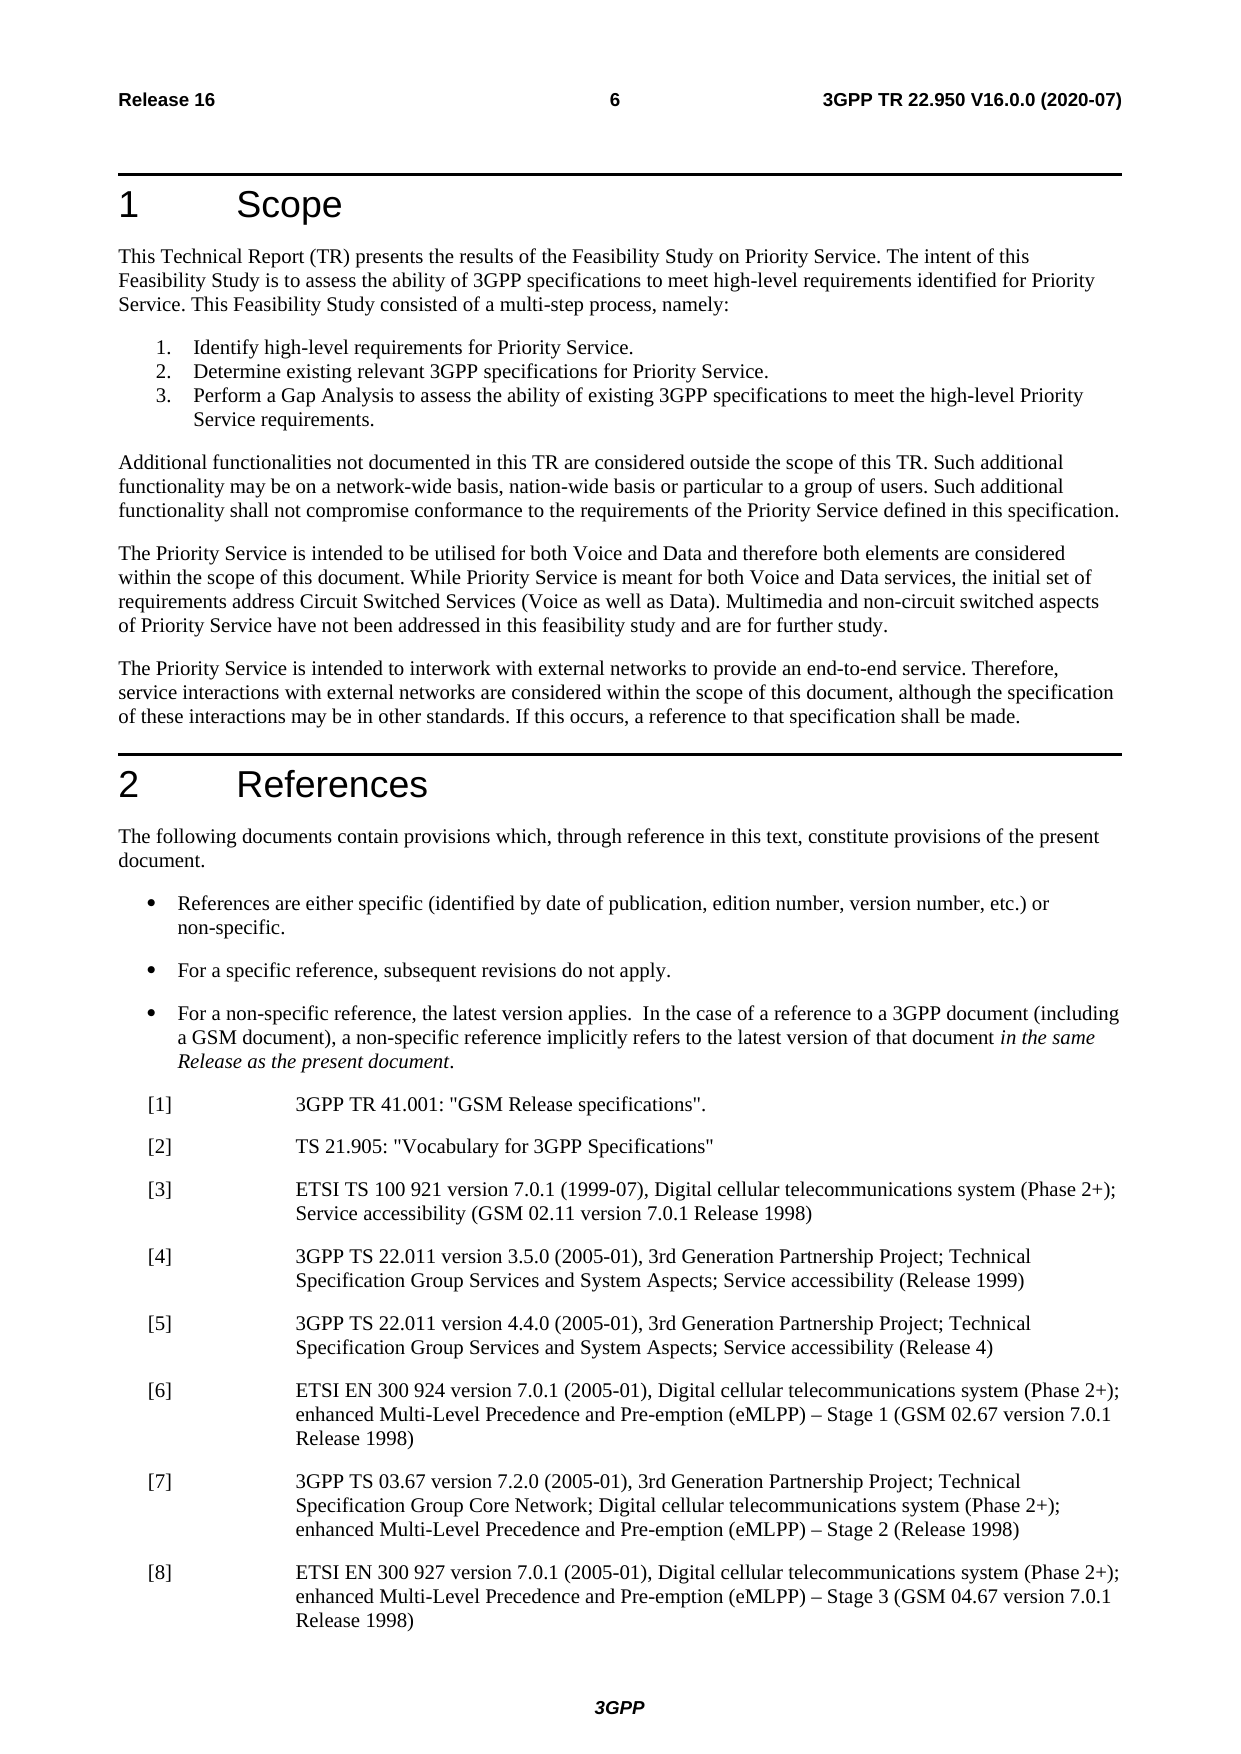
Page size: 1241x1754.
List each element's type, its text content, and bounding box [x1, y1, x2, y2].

text [6] ETSI EN 300 924 version 7.0.1 (2005-01), Digital cellular telecommunications system (Phase 2+); enhanced Multi-Level Precedence and Pre-emption (eMLPP) – Stage 1 (GSM 02.67 version 7.0.1 Release 1998) [148, 1378, 1122, 1450]
list Perform a Gap Analysis to assess the ability of existing 3GPP specifications to meet the high-level Priority Service requirements. [156, 383, 1122, 431]
subtitle 2 References [118, 756, 1122, 805]
text [8] ETSI EN 300 927 version 7.0.1 (2005-01), Digital cellular telecommunications system (Phase 2+); enhanced Multi-Level Precedence and Pre-emption (eMLPP) – Stage 3 (GSM 04.67 version 7.0.1 Release 1998) [148, 1560, 1122, 1632]
text The Priority Service is intended to be utilised for both Voice and Data and therefore both elements are considered within the scope of this document. While Priority Service is meant for both Voice and Data services, the initial set of requirements address Circuit Switched Services (Voice as well as Data). Multimedia and non-circuit switched aspects of Priority Service have not been addressed in this feasibility study and are for further study. [118, 541, 1122, 637]
list For a specific reference, subsequent revisions do not apply. [148, 958, 1122, 982]
text [1] 3GPP TR 41.001: "GSM Release specifications". [148, 1092, 1122, 1116]
text The Priority Service is intended to interwork with external networks to provide an end-to-end service. Therefore, service interactions with external networks are considered within the scope of this document, although the specification of these interactions may be in other standards. If this occurs, a reference to that specification shall be made. [118, 656, 1122, 728]
text [4] 3GPP TS 22.011 version 3.5.0 (2005-01), 3rd Generation Partnership Project; Technical Specification Group Services and System Aspects; Service accessibility (Release 1999) [148, 1244, 1122, 1292]
text The following documents contain provisions which, through reference in this text, constitute provisions of the present document. [118, 824, 1122, 872]
list For a non-specific reference, the latest version applies. In the case of a reference to a 3GPP document (including a GSM document), a non-specific reference implicitly refers to the latest version of that document in the same Release as the present document. [148, 1001, 1122, 1073]
text This Technical Report (TR) presents the results of the Feasibility Study on Priority Service. The intent of this Feasibility Study is to assess the ability of 3GPP specifications to meet high-level requirements identified for Priority Service. This Feasibility Study consisted of a multi-step process, namely: [118, 244, 1122, 316]
text Additional functionalities not documented in this TR are considered outside the scope of this TR. Such additional functionality may be on a network-wide basis, nation-wide basis or particular to a group of users. Such additional functionality shall not compromise conformance to the requirements of the Priority Service defined in this specification. [118, 450, 1122, 522]
text [2] TS 21.905: "Vocabulary for 3GPP Specifications" [148, 1134, 1122, 1158]
list Identify high-level requirements for Priority Service. [156, 335, 1122, 359]
list References are either specific (identified by date of publication, edition number, version number, etc.) or non-specific. [148, 891, 1122, 939]
list Determine existing relevant 3GPP specifications for Priority Service. [156, 359, 1122, 383]
subtitle 1 Scope [118, 176, 1122, 225]
text [5] 3GPP TS 22.011 version 4.4.0 (2005-01), 3rd Generation Partnership Project; Technical Specification Group Services and System Aspects; Service accessibility (Release 4) [148, 1311, 1122, 1359]
text [3] ETSI TS 100 921 version 7.0.1 (1999-07), Digital cellular telecommunications system (Phase 2+); Service accessibility (GSM 02.11 version 7.0.1 Release 1998) [148, 1177, 1122, 1225]
text [7] 3GPP TS 03.67 version 7.2.0 (2005-01), 3rd Generation Partnership Project; Technical Specification Group Core Network; Digital cellular telecommunications system (Phase 2+); enhanced Multi-Level Precedence and Pre-emption (eMLPP) – Stage 2 (Release 1998) [148, 1469, 1122, 1541]
